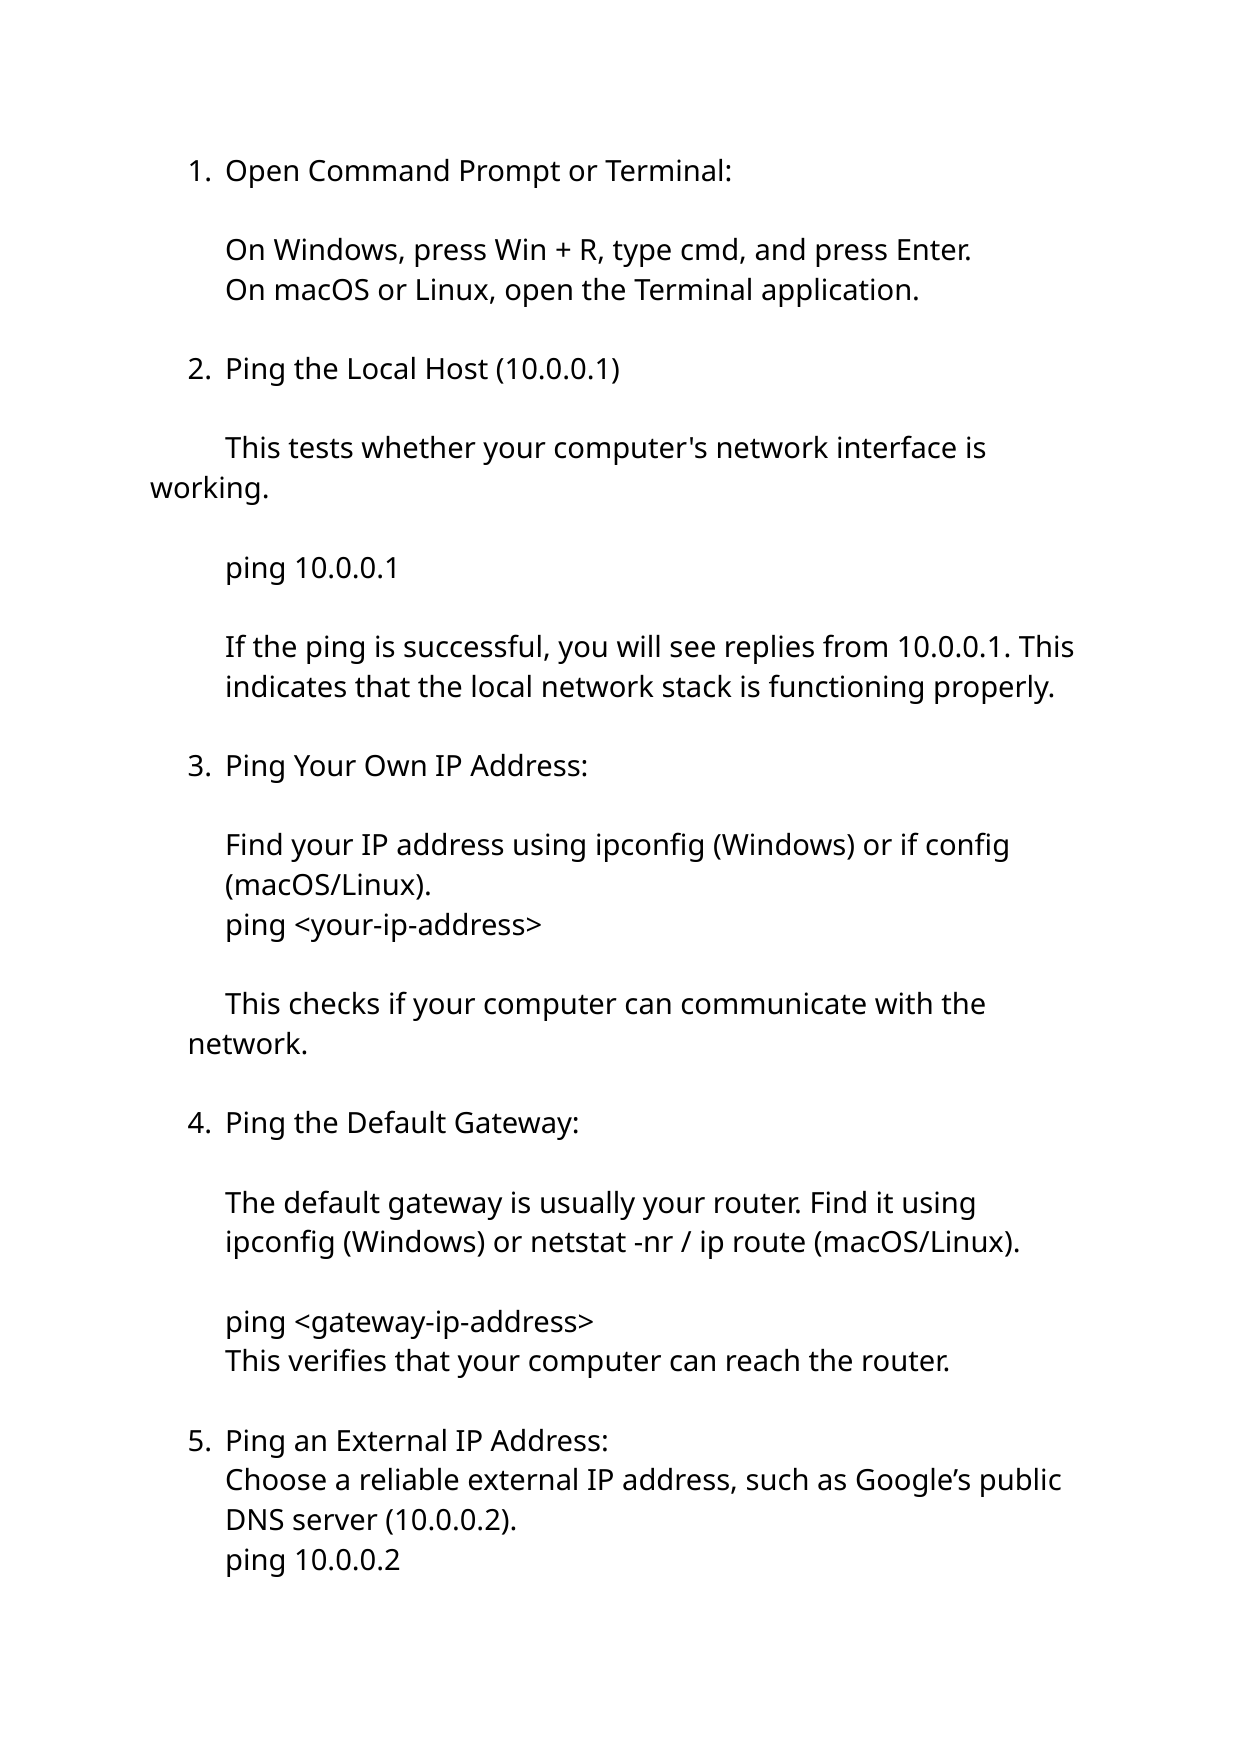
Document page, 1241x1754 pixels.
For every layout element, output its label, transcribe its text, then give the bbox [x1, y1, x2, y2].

text Find your IP address using ipconfig (Windows) or if config (macOS/Linux). [225, 825, 1090, 904]
text If the ping is successful, you will see replies from 10.0.0.1. This indicates that the local network stack is functioning properly. [225, 626, 1090, 706]
list ping 10.0.0.1 [225, 547, 1090, 587]
text This tests whether your computer's network interface is working. [150, 428, 1090, 507]
text On macOS or Linux, open the Terminal application. [225, 269, 1090, 309]
list Ping the Default Gateway: [187, 1102, 1090, 1142]
text This verifies that your computer can reach the router. [150, 1341, 1090, 1380]
text On Windows, press Win + R, type cmd, and press Enter. [225, 229, 1090, 269]
list ping 10.0.0.2 [225, 1539, 1090, 1579]
list Open Command Prompt or Terminal: [187, 150, 1090, 190]
list ping <your-ip-address> [225, 904, 1090, 944]
list ping <gateway-ip-address> [225, 1301, 1090, 1341]
text Choose a reliable external IP address, such as Google’s public DNS server (10.0.0.2). [225, 1460, 1090, 1539]
list Ping Your Own IP Address: [187, 745, 1090, 785]
list Ping the Local Host (10.0.0.1) [187, 348, 1090, 388]
text The default gateway is usually your router. Find it using ipconfig (Windows) or netstat -nr / ip route (macOS/Linux). [225, 1182, 1090, 1261]
list Ping an External IP Address: [187, 1420, 1090, 1460]
text This checks if your computer can communicate with the network. [187, 983, 1090, 1063]
